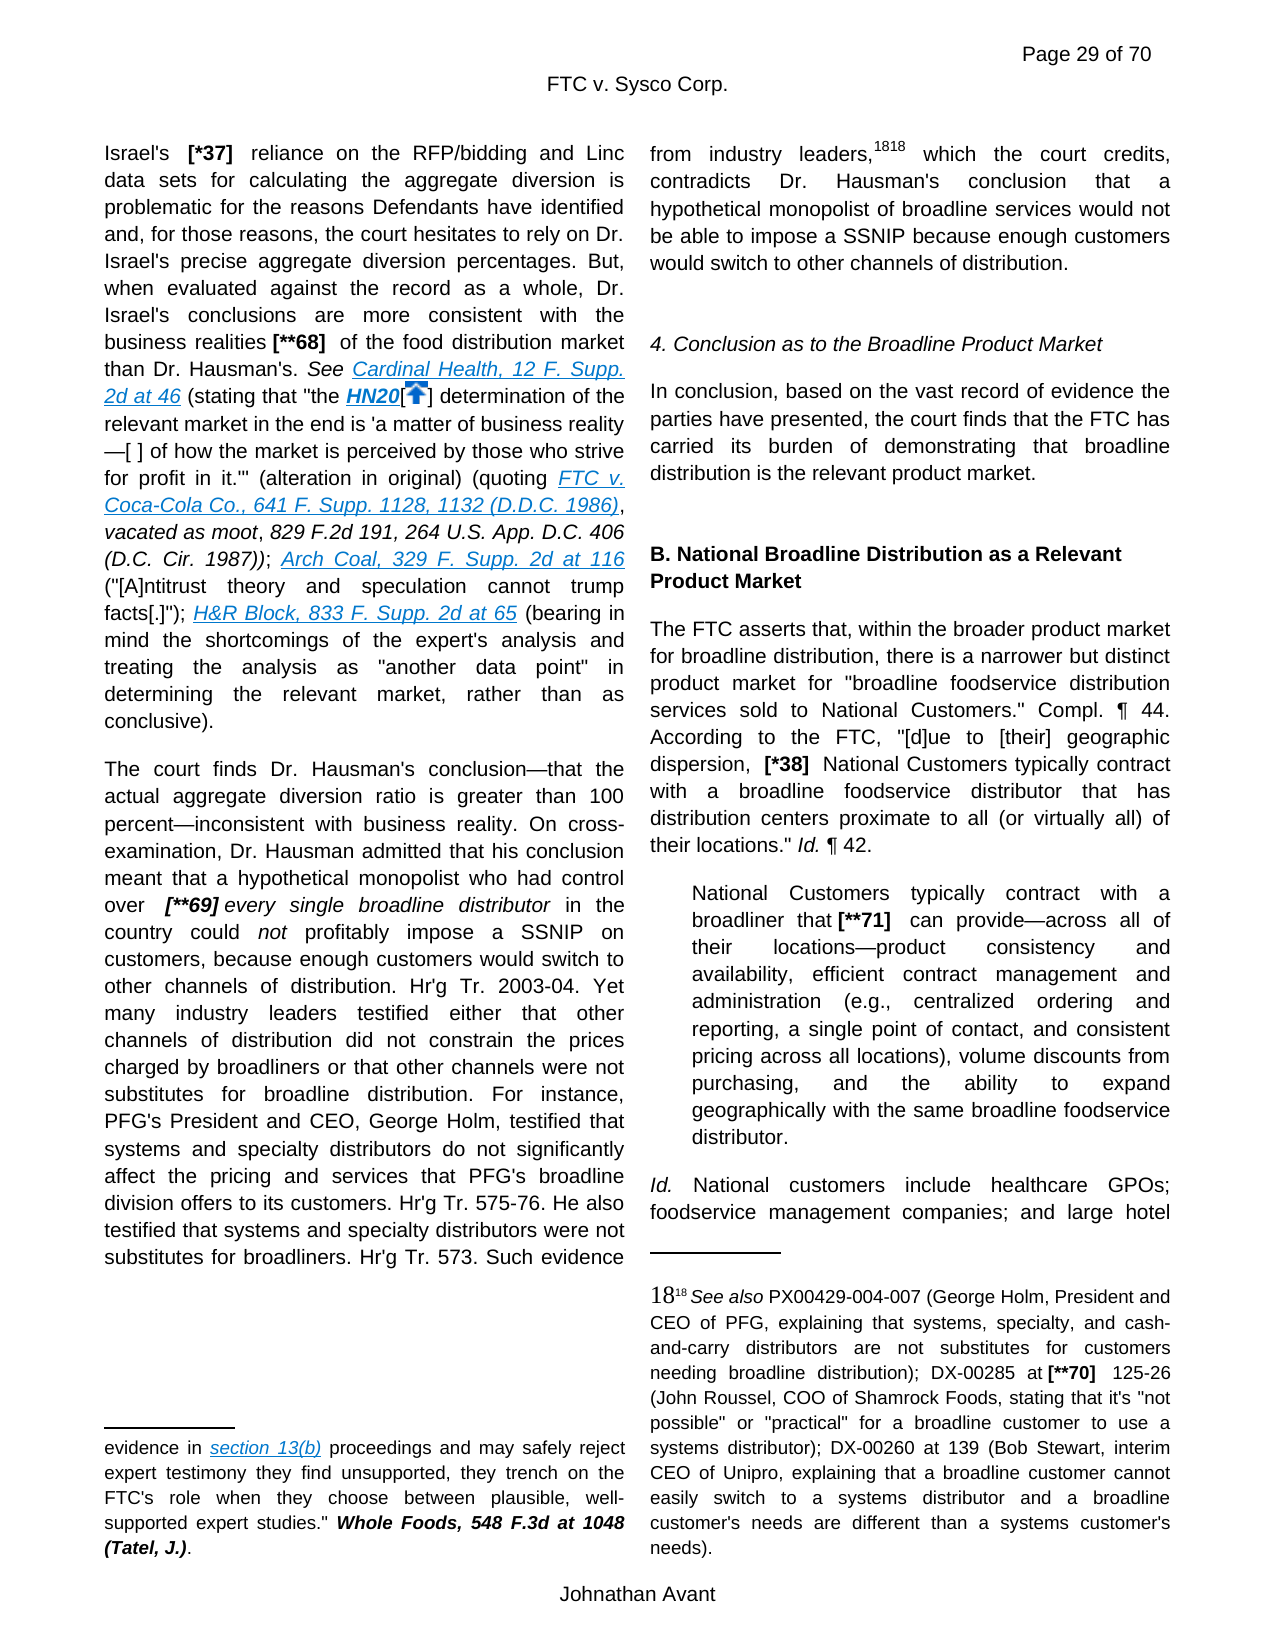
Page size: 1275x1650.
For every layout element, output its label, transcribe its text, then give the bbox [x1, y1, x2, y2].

picture [405, 381, 428, 404]
text B. National Broadline Distribution as a Relevant Product Market [650, 509, 1171, 592]
text In conclusion, based on the vast record of evidence the parties have presented, the court finds that the FTC has carried its burden of demonstrating that broadline distribution is the relevant product market. [650, 376, 1171, 484]
text National Customers typically contract with a broadliner that [**71] can provide—across all of their locations—product consistency and availability, efficient contract management and administration (e.g., centralized ordering and reporting, a single point of contact, and consistent pricing across all locations), volume discounts from purchasing, and the ability to expand geographically with the same broadline foodservice distributor. [692, 878, 1171, 1149]
text The court finds Dr. Hausman's conclusion—that the actual aggregate diversion ratio is greater than 100 percent—inconsistent with business reality. On cross-examination, Dr. Hausman admitted that his conclusion meant that a hypothetical monopolist who had control over [**69] every single broadline distributor in the country could not profitably impose a SSNIP on customers, because enough customers would switch to other channels of distribution. Hr'g Tr. 2003-04. Yet many industry leaders testified either that other channels of distribution did not constrain the prices charged by broadliners or that other channels were not substitutes for broadline distribution. For instance, PFG's President and CEO, George Holm, testified that systems and specialty distributors do not significantly affect the pricing and services that PFG's broadline division offers to its customers. Hr'g Tr. 575-76. He also testified that systems and specialty distributors were not substitutes for broadliners. Hr'g Tr. 573. Such evidence from industry leaders,18 which the court credits, contradicts Dr. Hausman's conclusion that a hypothetical monopolist of broadline services would not be able to impose a SSNIP because enough customers would switch to other channels of distribution. [104, 754, 625, 1269]
text 4. Conclusion as to the Broadline Product Market [650, 299, 1171, 355]
text The FTC asserts that, within the broader product market for broadline distribution, there is a narrower but distinct product market for "broadline foodservice distribution services sold to National Customers." Compl. ¶ 44. According to the FTC, "[d]ue to [their] geographic dispersion, [*38] National Customers typically contract with a broadline foodservice distributor that has distribution centers proximate to all (or virtually all) of their locations." Id. ¶ 42. [650, 613, 1171, 857]
